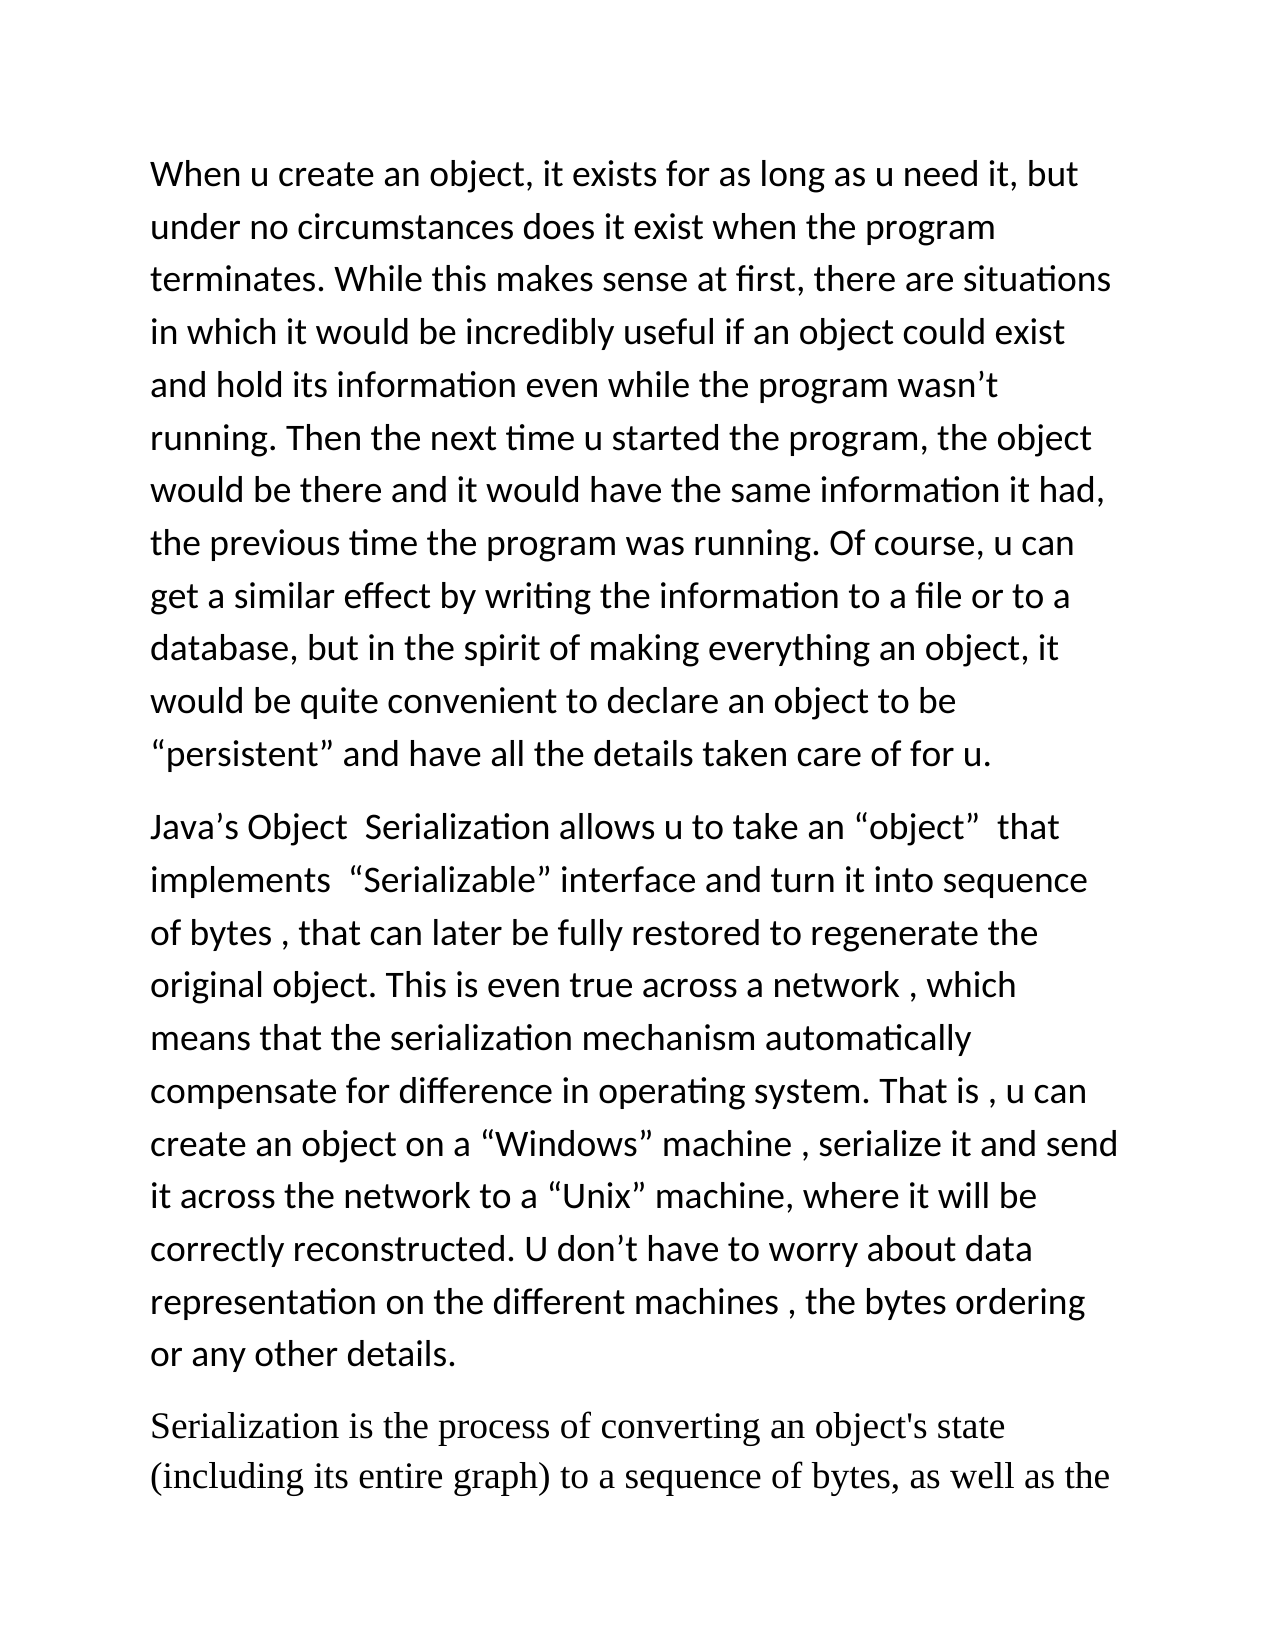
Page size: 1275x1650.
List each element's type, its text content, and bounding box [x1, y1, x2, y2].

text Java’s Object Serialization allows u to take an “object” that implements “Serializable” interface and turn it into sequence of bytes , that can later be fully restored to regenerate the original object. This is even true across a network , which means that the serialization mechanism automatically compensate for difference in operating system. That is , u can create an object on a “Windows” machine , serialize it and send it across the network to a “Unix” machine, where it will be correctly reconstructed. U don’t have to worry about data representation on the different machines , the bytes ordering or any other details. [150, 803, 1125, 1376]
text When u create an object, it exists for as long as u need it, but under no circumstances does it exist when the program terminates. While this makes sense at first, there are situations in which it would be incredibly useful if an object could exist and hold its information even while the program wasn’t running. Then the next time u started the program, the object would be there and it would have the same information it had, the previous time the program was running. Of course, u can get a similar effect by writing the information to a file or to a database, but in the spirit of making everything an object, it would be quite convenient to declare an object to be “persistent” and have all the details taken care of for u. [150, 150, 1125, 776]
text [150, 1404, 1125, 1497]
